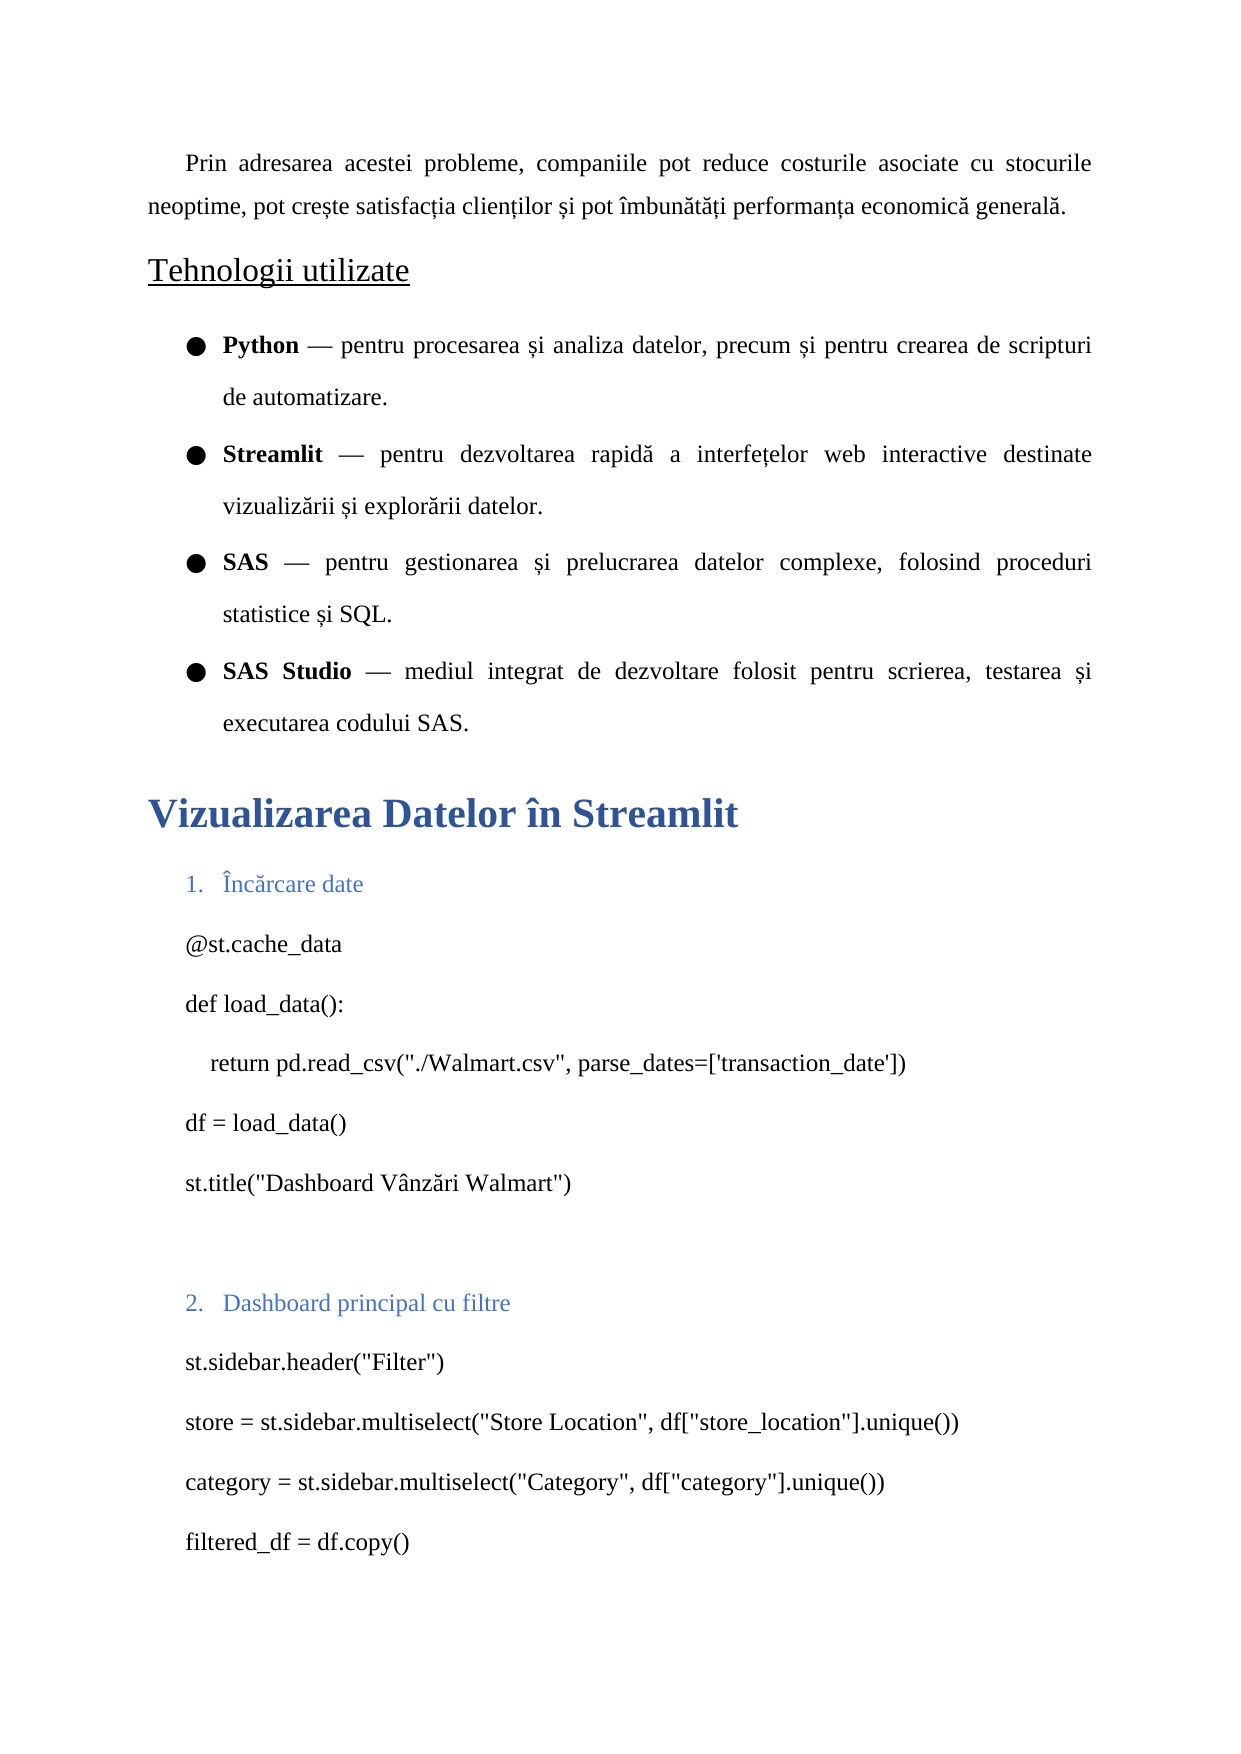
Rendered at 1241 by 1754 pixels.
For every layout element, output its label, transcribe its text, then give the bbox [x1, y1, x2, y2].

text def load_data(): [185, 989, 1093, 1017]
text store = st.sidebar.multiselect("Store Location", df["store_location"].unique()) [185, 1407, 1093, 1436]
text st.sidebar.header("Filter") [185, 1347, 1093, 1376]
subtitle Tehnologii utilizate [148, 251, 1093, 289]
text st.title("Dashboard Vânzări Walmart") [185, 1168, 1093, 1197]
list Python — pentru procesarea și analiza datelor, precum și pentru crearea de scripturi de automatizare. [185, 316, 1093, 411]
text Prin adresarea acestei probleme, companiile pot reduce costurile asociate cu stocurile neoptime, pot crește satisfacția clienților și pot îmbunătăți performanța economică generală. [148, 148, 1093, 219]
text @st.cache_data [185, 929, 1093, 958]
text return pd.read_csv("./Walmart.csv", parse_dates=['transaction_date']) [185, 1048, 1093, 1077]
subtitle Vizualizarea Datelor în Streamlit [148, 789, 1093, 837]
list SAS Studio — mediul integrat de dezvoltare folosit pentru scrierea, testarea și executarea codului SAS. [185, 643, 1093, 737]
list SAS — pentru gestionarea și prelucrarea datelor complexe, folosind proceduri statistice și SQL. [185, 534, 1093, 628]
list Încărcare date [185, 869, 1093, 898]
list Dashboard principal cu filtre [185, 1288, 1093, 1316]
list Streamlit — pentru dezvoltarea rapidă a interfețelor web interactive destinate vizualizării și explorării datelor. [185, 425, 1093, 519]
text category = st.sidebar.multiselect("Category", df["category"].unique()) [185, 1467, 1093, 1496]
text df = load_data() [185, 1108, 1093, 1137]
text filtered_df = df.copy() [185, 1527, 1093, 1556]
